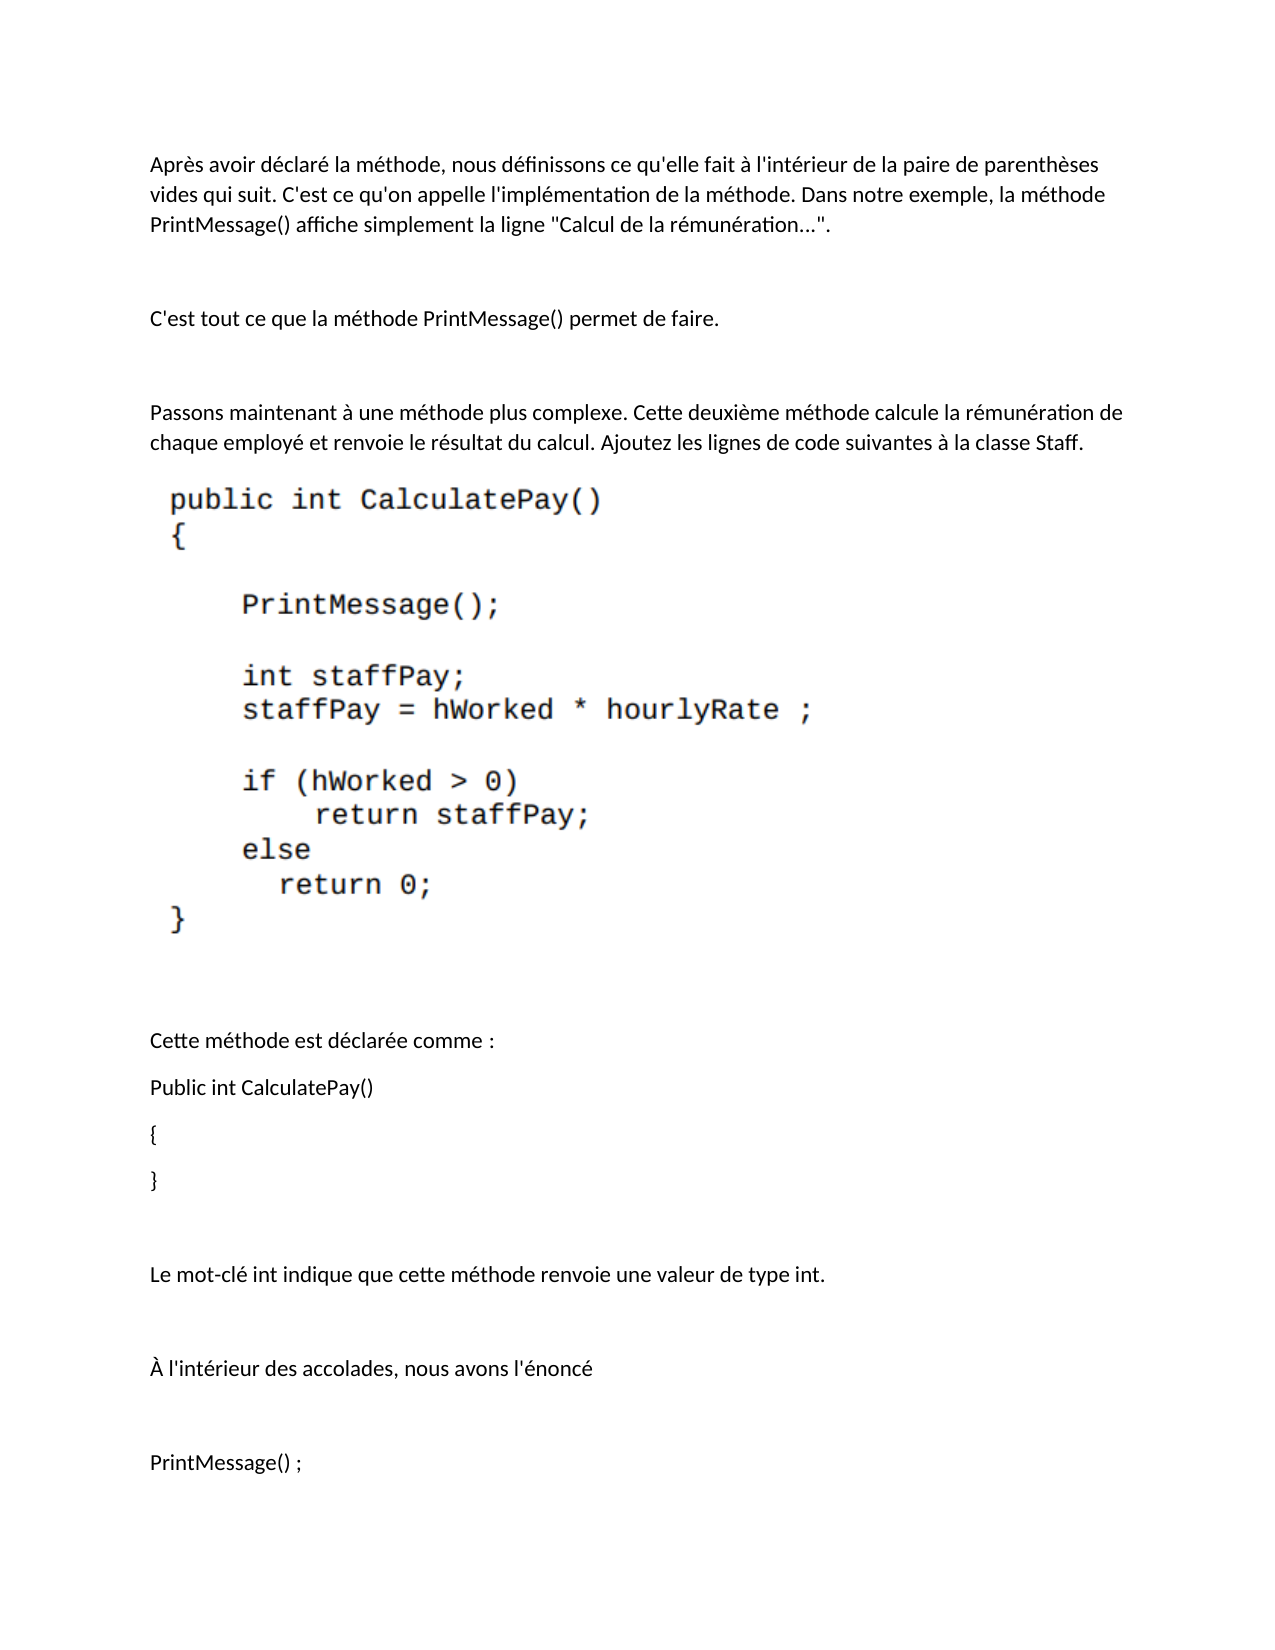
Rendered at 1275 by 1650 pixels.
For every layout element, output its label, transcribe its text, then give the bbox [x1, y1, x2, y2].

text C'est tout ce que la méthode PrintMessage() permet de faire. [150, 304, 1125, 332]
text Le mot-clé int indique que cette méthode renvoie une valeur de type int. [150, 1260, 1125, 1288]
text Après avoir déclaré la méthode, nous définissons ce qu'elle fait à l'intérieur de la paire de parenthèses vides qui suit. C'est ce qu'on appelle l'implémentation de la méthode. Dans notre exemple, la méthode PrintMessage() affiche simplement la ligne "Calcul de la rémunération...". [150, 150, 1125, 238]
text { [150, 1120, 1125, 1148]
text PrintMessage() ; [150, 1448, 1125, 1476]
picture [150, 475, 1125, 961]
text Public int CalculatePay() [150, 1073, 1125, 1101]
text À l'intérieur des accolades, nous avons l'énoncé [150, 1354, 1125, 1382]
text Passons maintenant à une méthode plus complexe. Cette deuxième méthode calcule la rémunération de chaque employé et renvoie le résultat du calcul. Ajoutez les lignes de code suivantes à la classe Staff. [150, 398, 1125, 456]
text } [150, 1167, 1125, 1194]
text Cette méthode est déclarée comme : [150, 1026, 1125, 1054]
